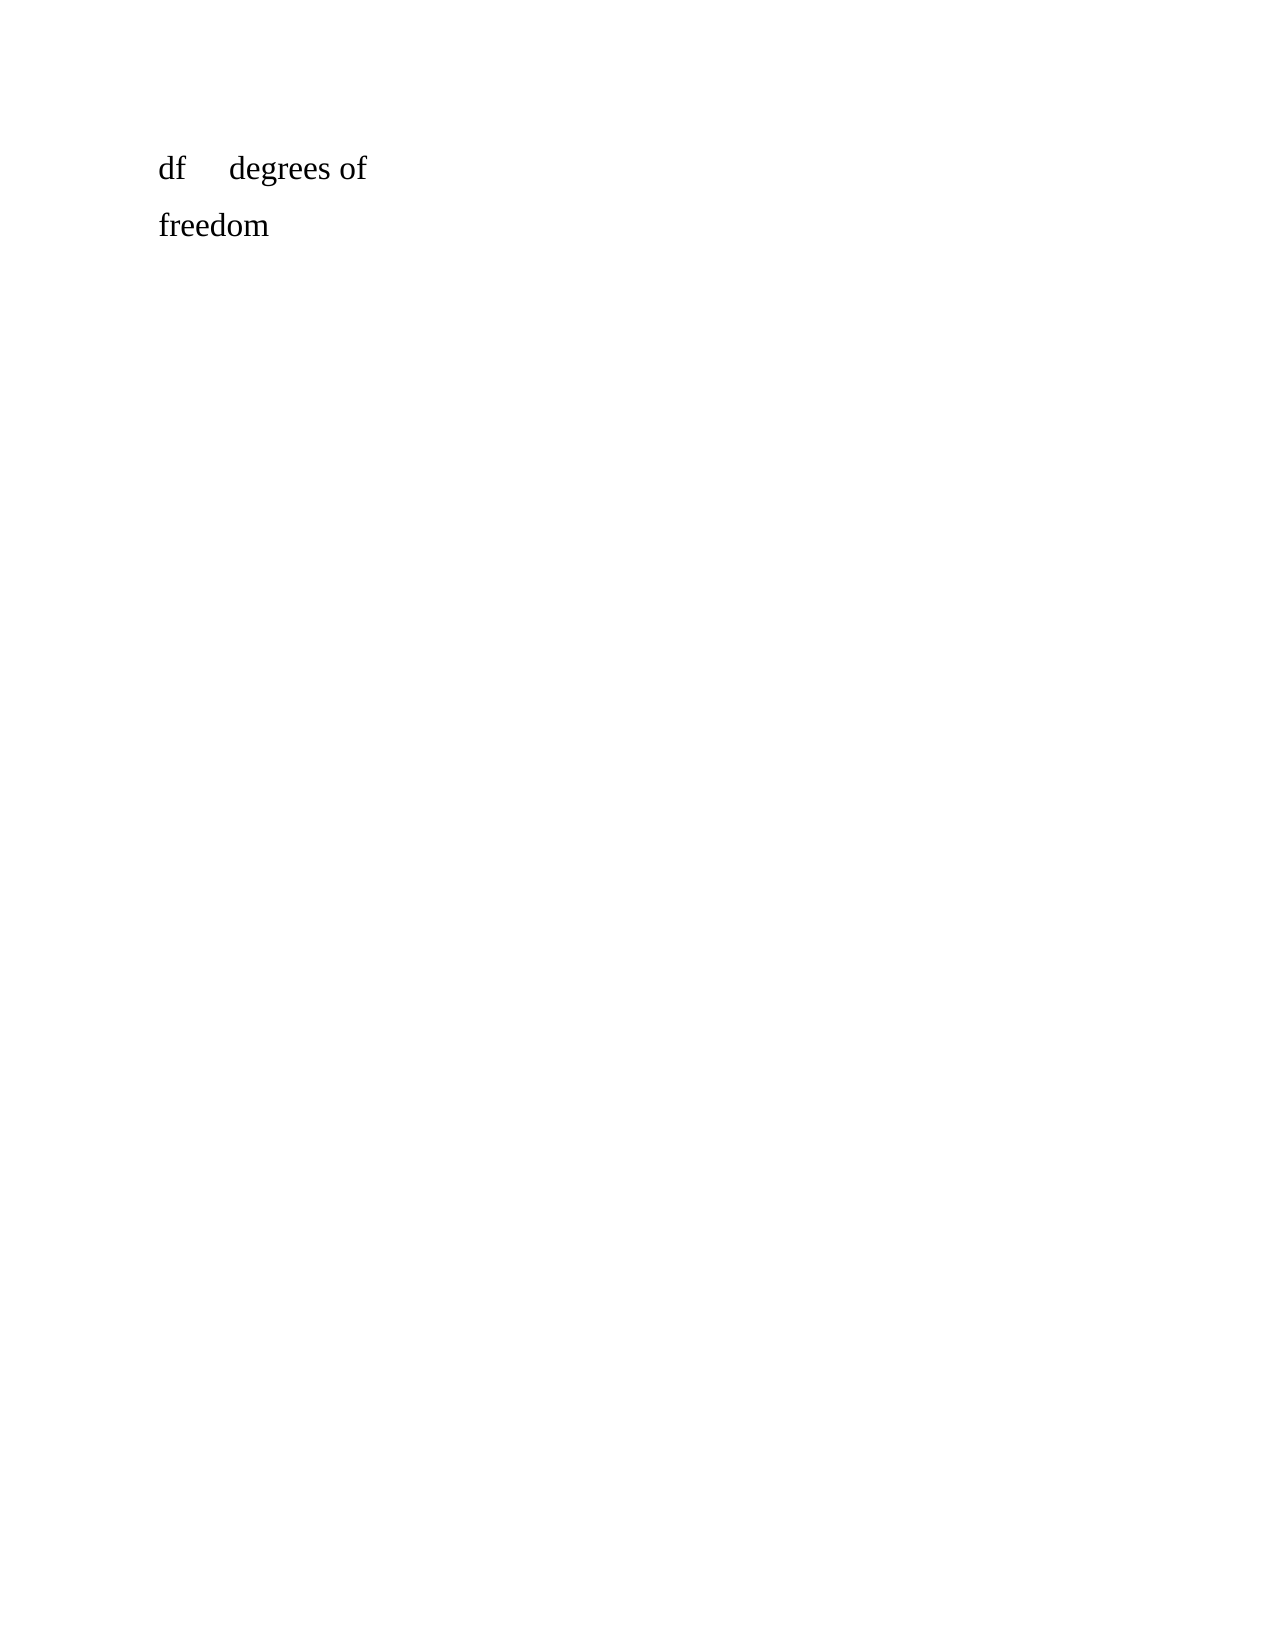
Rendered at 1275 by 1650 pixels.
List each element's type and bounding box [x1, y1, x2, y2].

text [158, 148, 483, 244]
